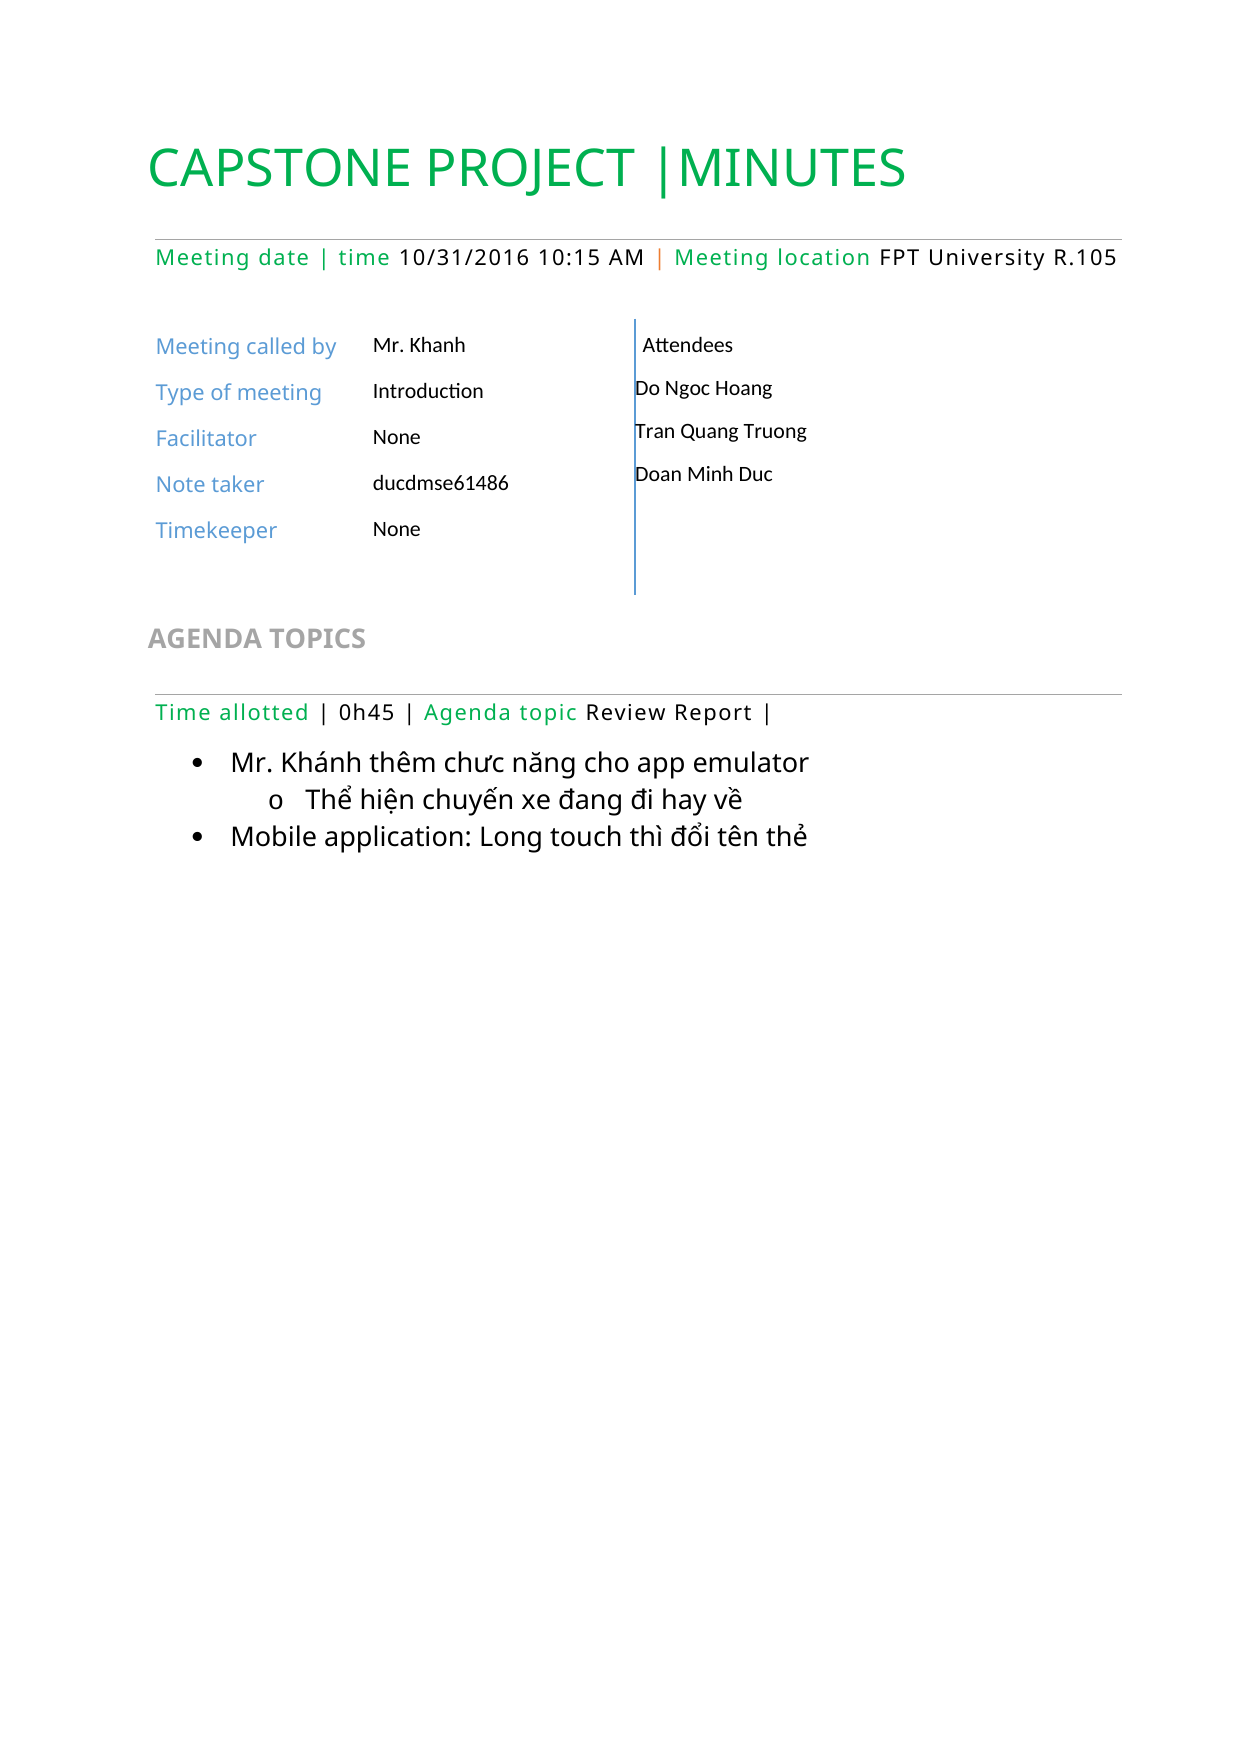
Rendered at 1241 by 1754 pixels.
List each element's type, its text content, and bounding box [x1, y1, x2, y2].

list Mobile application: Long touch thì đổi tên thẻ [193, 818, 1122, 854]
subtitle Agenda topics [148, 620, 1122, 657]
table_header [636, 319, 1122, 595]
list Thể hiện chuyến xe đang đi hay về [268, 781, 1122, 818]
table_header [148, 319, 634, 595]
subtitle Time allotted | | Agenda topic | [155, 695, 1122, 727]
list Mr. Khánh thêm chưc năng cho app emulator [193, 744, 1122, 781]
subtitle Meeting date | time | Meeting location [155, 240, 1122, 302]
title |MINUTES [148, 131, 1122, 202]
